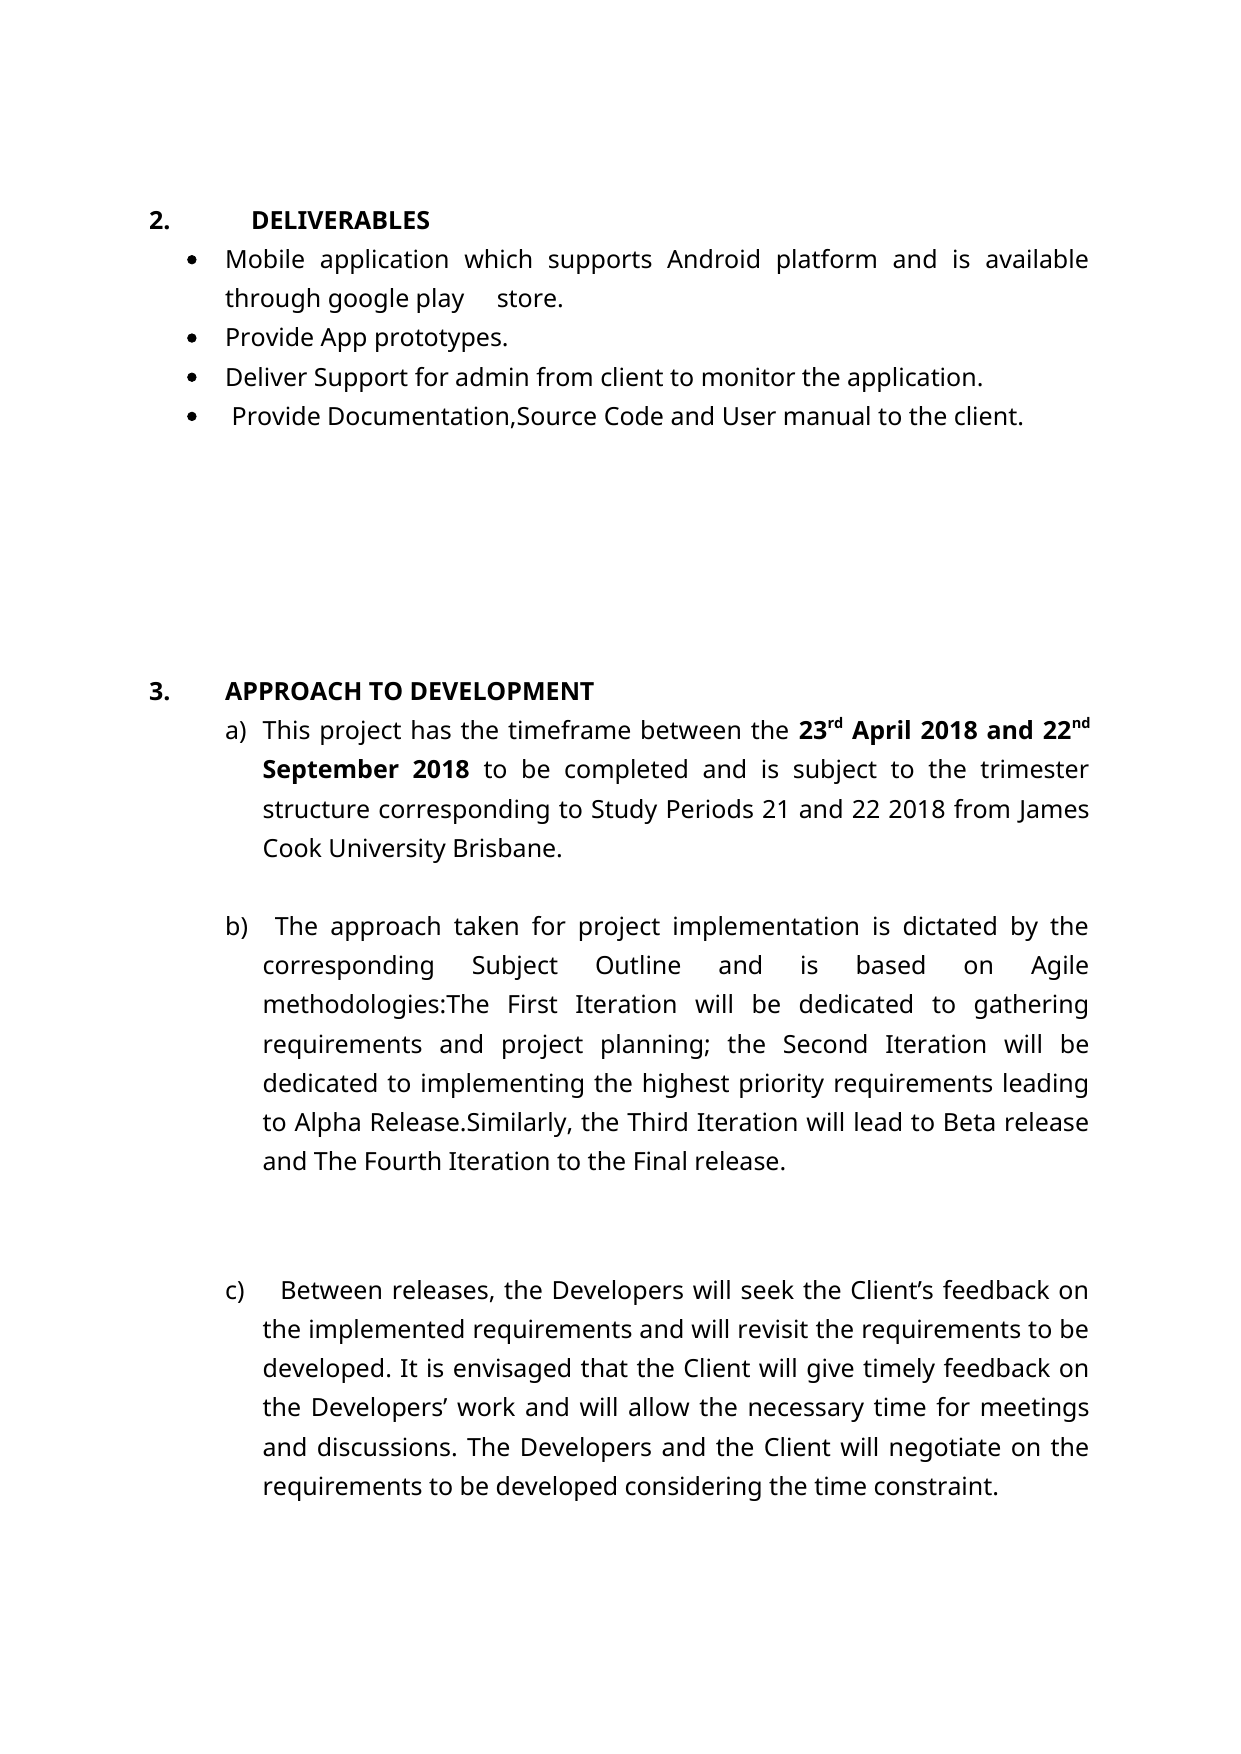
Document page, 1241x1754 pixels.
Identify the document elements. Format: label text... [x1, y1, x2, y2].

list Provide App prototypes. [187, 320, 1090, 354]
list Mobile application which supports Android platform and is available through google play store. [187, 242, 1090, 315]
list APPROACH TO DEVELOPMENT [149, 674, 1090, 708]
list Provide Documentation,Source Code and User manual to the client. [187, 398, 1090, 432]
list Between releases, the Developers will seek the Client’s feedback on the implemented requirements and will revisit the requirements to be developed. It is envisaged that the Client will give timely feedback on the Developers’ work and will allow the necessary time for meetings and discussions. The Developers and the Client will negotiate on the requirements to be developed considering the time constraint. [225, 1272, 1090, 1502]
list DELIVERABLES [149, 203, 1090, 237]
list The approach taken for project implementation is dictated by the corresponding Subject Outline and is based on Agile methodologies:The First Iteration will be dedicated to gathering requirements and project planning; the Second Iteration will be dedicated to implementing the highest priority requirements leading to Alpha Release.Similarly, the Third Iteration will lead to Beta release and The Fourth Iteration to the Final release. [225, 909, 1090, 1178]
list This project has the timeframe between the 23rd April 2018 and 22nd September 2018 to be completed and is subject to the trimester structure corresponding to Study Periods 21 and 22 2018 from James Cook University Brisbane. [225, 713, 1090, 864]
list Deliver Support for admin from client to monitor the application. [187, 359, 1090, 393]
